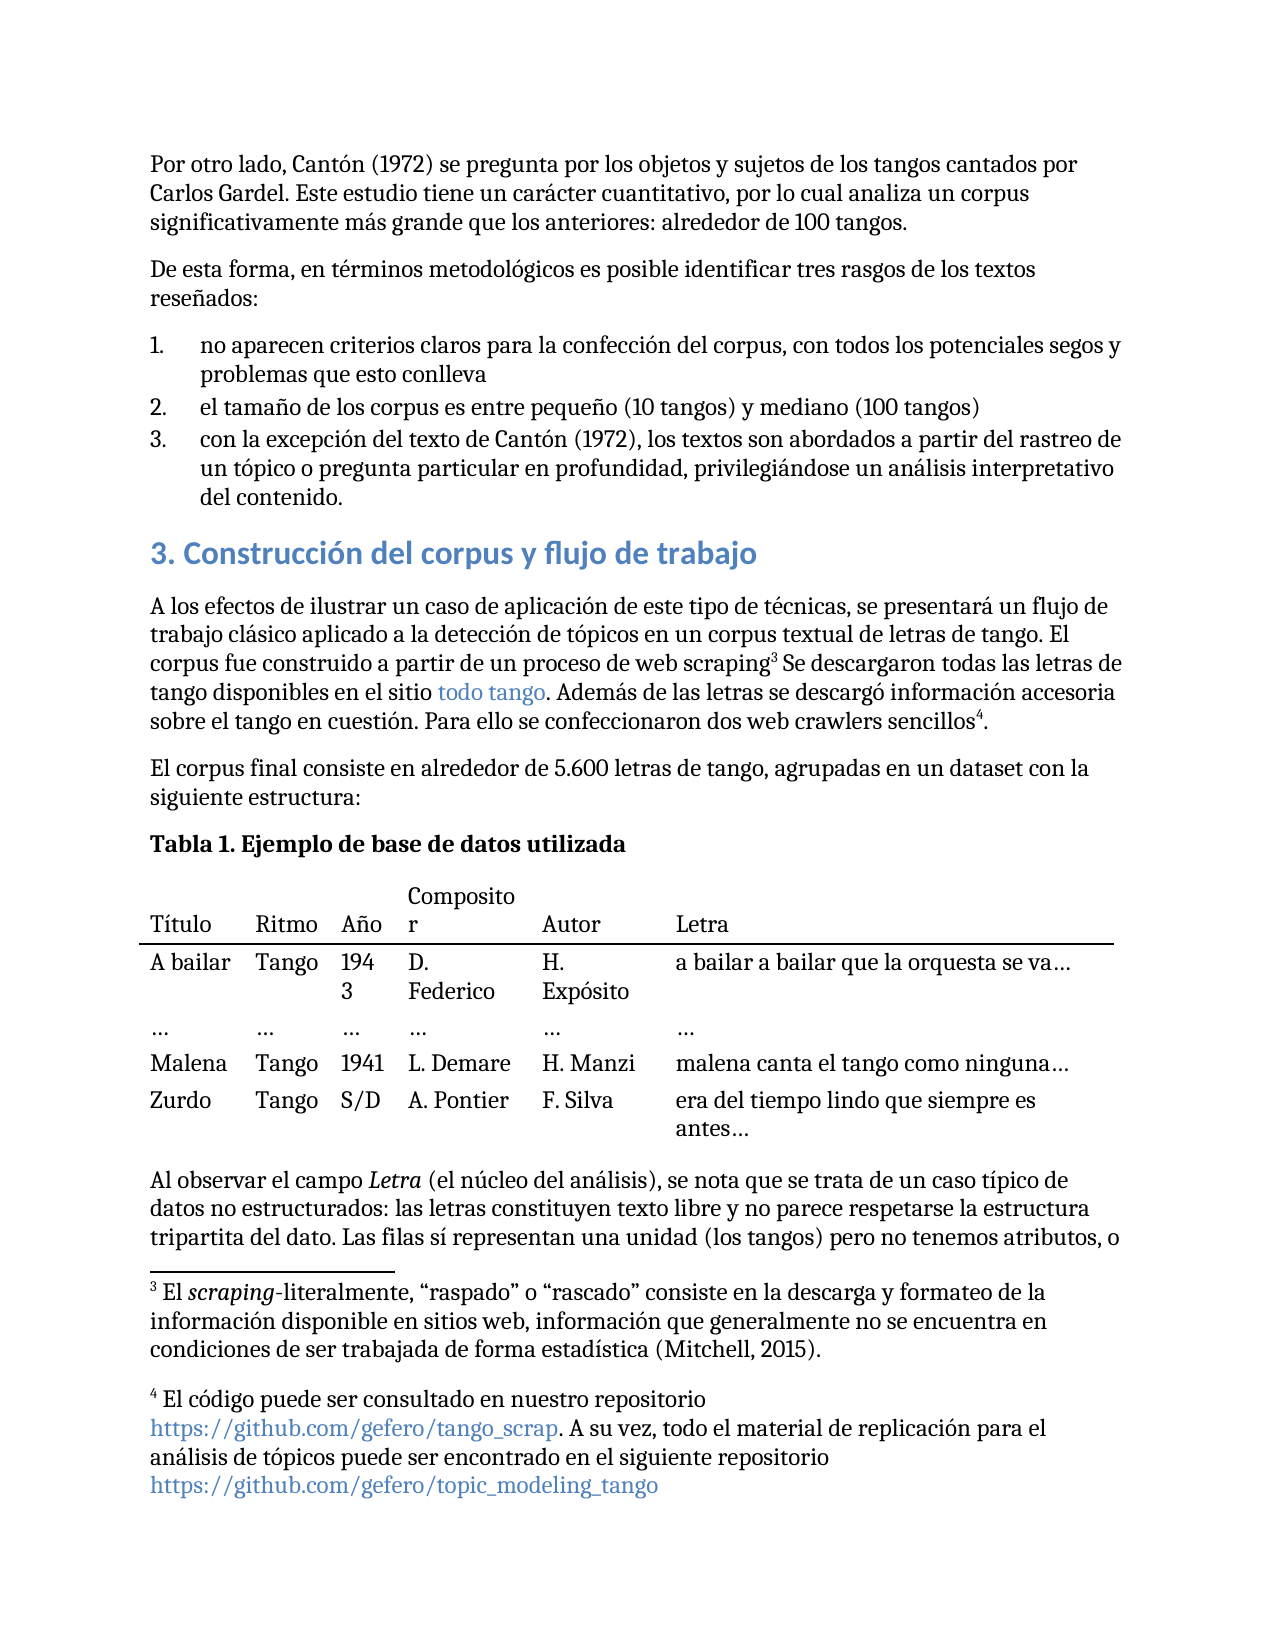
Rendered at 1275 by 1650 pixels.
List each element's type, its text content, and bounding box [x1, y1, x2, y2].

text De esta forma, en términos metodológicos es posible identificar tres rasgos de los textos reseñados: [150, 255, 1125, 312]
table_cell … [531, 1009, 664, 1046]
table_header Autor [531, 878, 664, 943]
table_cell 1943 [330, 945, 397, 1009]
table_cell … [139, 1009, 244, 1046]
table_header Compositor [397, 878, 531, 943]
table_header Letra [664, 878, 1114, 943]
table_header Año [330, 878, 397, 943]
table_cell … [244, 1009, 330, 1046]
table_cell Tango [244, 1046, 330, 1082]
table_cell … [664, 1009, 1114, 1046]
table_cell Tango [244, 1082, 330, 1147]
list con la excepción del texto de Cantón (1972), los textos son abordados a partir del rastreo de un tópico o pregunta particular en profundidad, privilegiándose un análisis interpretativo del contenido. [150, 425, 1125, 511]
text A los efectos de ilustrar un caso de aplicación de este tipo de técnicas, se presentará un flujo de trabajo clásico aplicado a la detección de tópicos en un corpus textual de letras de tango. El corpus fue construido a partir de un proceso de web scraping Se descargaron todas las letras de tango disponibles en el sitio todo tango. Además de las letras se descargó información accesoria sobre el tango en cuestión. Para ello se confeccionaron dos web crawlers sencillos. [150, 592, 1125, 735]
table_header Título [139, 878, 244, 943]
text El corpus final consiste en alrededor de 5.600 letras de tango, agrupadas en un dataset con la siguiente estructura: [150, 754, 1125, 812]
table_cell … [330, 1009, 397, 1046]
table_cell Zurdo [139, 1082, 244, 1147]
table_cell D. Federico [397, 945, 531, 1009]
table_cell 1941 [330, 1046, 397, 1082]
list no aparecen criterios claros para la confección del corpus, con todos los potenciales segos y problemas que esto conlleva [150, 331, 1125, 389]
table_cell L. Demare [397, 1046, 531, 1082]
table_cell H. Expósito [531, 945, 664, 1009]
table_cell H. Manzi [531, 1046, 664, 1082]
table_cell Malena [139, 1046, 244, 1082]
text Tabla 1. Ejemplo de base de datos utilizada [150, 830, 1125, 859]
table_cell … [397, 1009, 531, 1046]
table_cell F. Silva [531, 1082, 664, 1147]
table_cell Tango [244, 945, 330, 1009]
table_cell malena canta el tango como ninguna… [664, 1046, 1114, 1082]
table_cell A. Pontier [397, 1082, 531, 1147]
subtitle 3. Construcción del corpus y flujo de trabajo [150, 532, 1125, 573]
table_cell a bailar a bailar que la orquesta se va… [664, 945, 1114, 1009]
table_cell era del tiempo lindo que siempre es antes… [664, 1082, 1114, 1147]
table_cell A bailar [139, 945, 244, 1009]
table_header Ritmo [244, 878, 330, 943]
table_cell S/D [330, 1082, 397, 1147]
list el tamaño de los corpus es entre pequeño (10 tangos) y mediano (100 tangos) [150, 392, 1125, 421]
text Por otro lado, Cantón (1972) se pregunta por los objetos y sujetos de los tangos cantados por Carlos Gardel. Este estudio tiene un carácter cuantitativo, por lo cual analiza un corpus significativamente más grande que los anteriores: alrededor de 100 tangos. [150, 150, 1125, 236]
